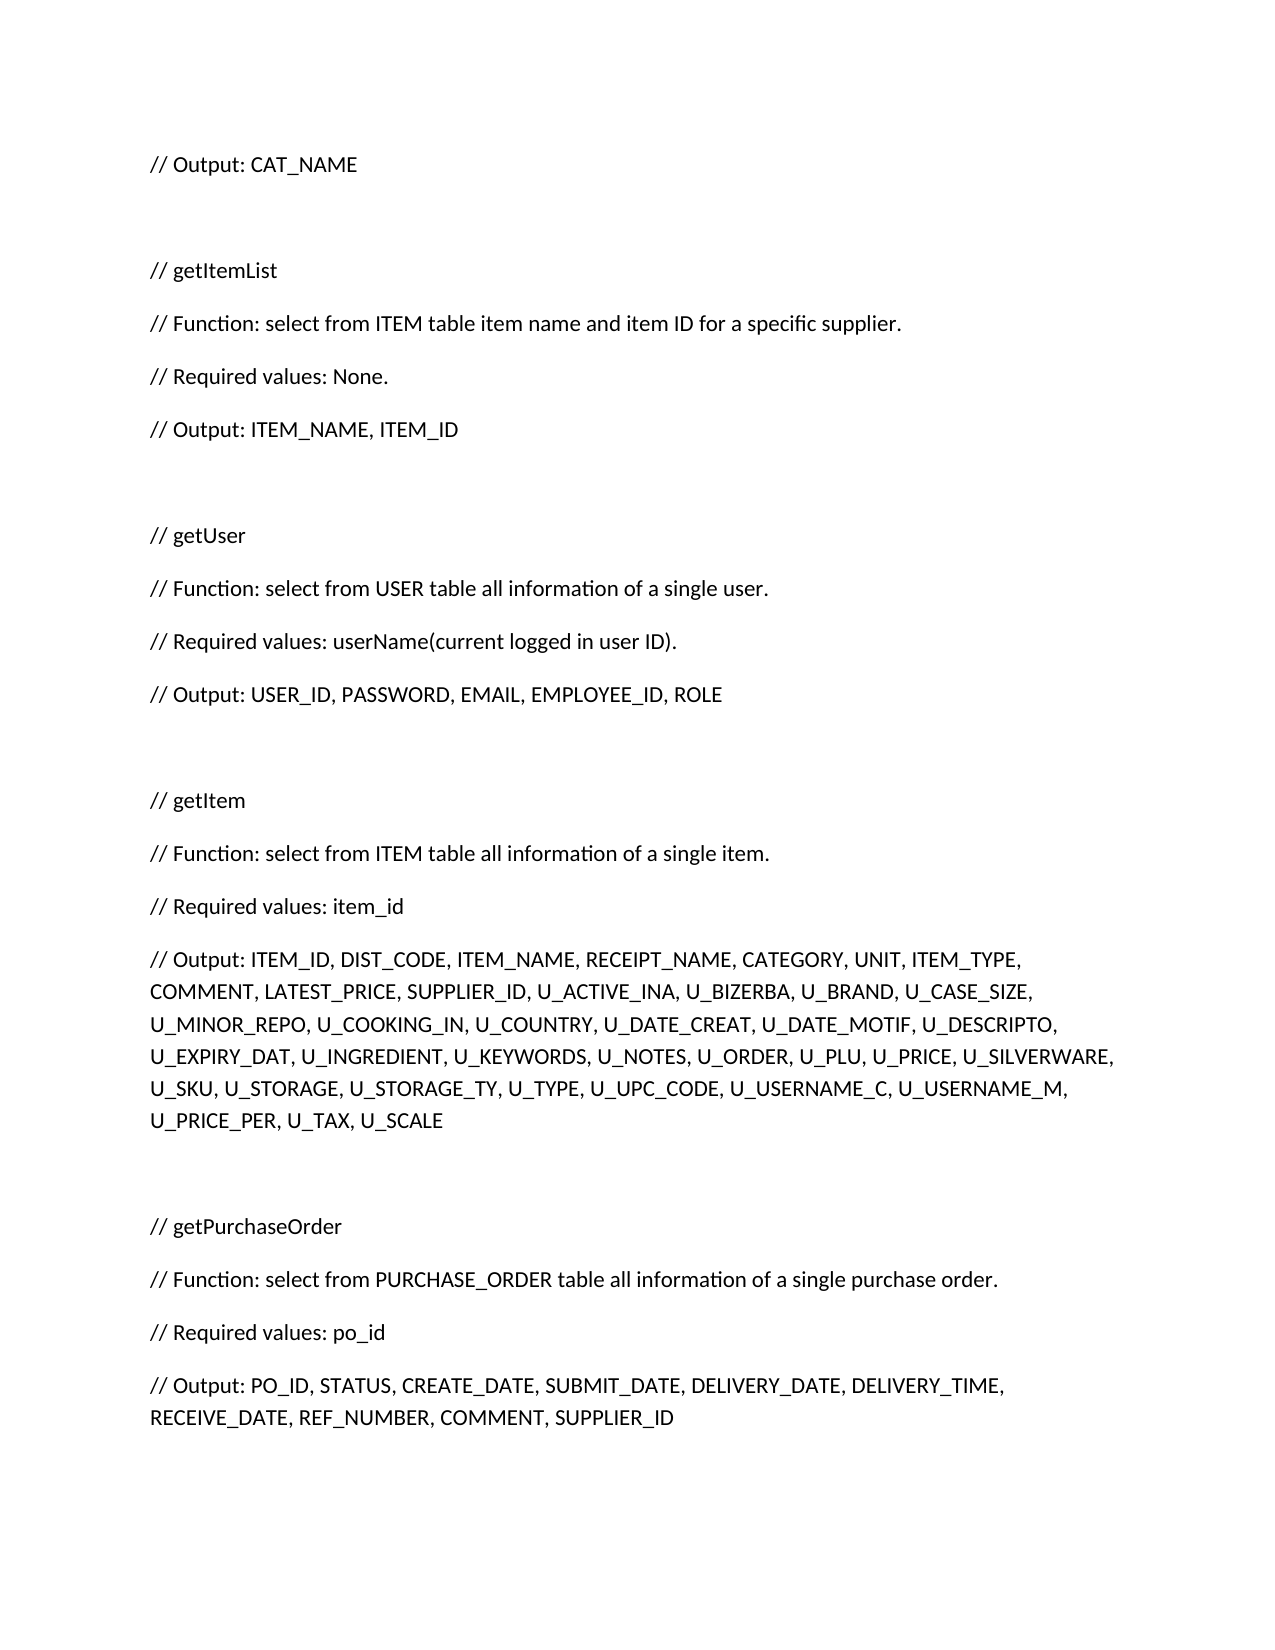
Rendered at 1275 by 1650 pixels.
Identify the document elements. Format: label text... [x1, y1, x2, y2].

text // Function: select from ITEM table all information of a single item. [150, 839, 1125, 867]
text // Output: PO_ID, STATUS, CREATE_DATE, SUBMIT_DATE, DELIVERY_DATE, DELIVERY_TIME, RECEIVE_DATE, REF_NUMBER, COMMENT, SUPPLIER_ID [150, 1371, 1125, 1432]
text // Required values: po_id [150, 1318, 1125, 1346]
text // getPurchaseOrder [150, 1212, 1125, 1240]
text // Required values: item_id [150, 892, 1125, 920]
text // getItemList [150, 256, 1125, 284]
text // Output: ITEM_NAME, ITEM_ID [150, 415, 1125, 443]
text // getUser [150, 521, 1125, 549]
text // Function: select from PURCHASE_ORDER table all information of a single purchase order. [150, 1265, 1125, 1293]
text // Required values: userName(current logged in user ID). [150, 627, 1125, 655]
text // Output: CAT_NAME [150, 150, 1125, 178]
text // getItem [150, 786, 1125, 814]
text // Output: USER_ID, PASSWORD, EMAIL, EMPLOYEE_ID, ROLE [150, 680, 1125, 708]
text // Function: select from USER table all information of a single user. [150, 574, 1125, 602]
text // Output: ITEM_ID, DIST_CODE, ITEM_NAME, RECEIPT_NAME, CATEGORY, UNIT, ITEM_TYPE, COMMENT, LATEST_PRICE, SUPPLIER_ID, U_ACTIVE_INA, U_BIZERBA, U_BRAND, U_CASE_SIZE, U_MINOR_REPO, U_COOKING_IN, U_COUNTRY, U_DATE_CREAT, U_DATE_MOTIF, U_DESCRIPTO, U_EXPIRY_DAT, U_INGREDIENT, U_KEYWORDS, U_NOTES, U_ORDER, U_PLU, U_PRICE, U_SILVERWARE, U_SKU, U_STORAGE, U_STORAGE_TY, U_TYPE, U_UPC_CODE, U_USERNAME_C, U_USERNAME_M, U_PRICE_PER, U_TAX, U_SCALE [150, 945, 1125, 1134]
text // Function: select from ITEM table item name and item ID for a specific supplier. [150, 309, 1125, 337]
text // Required values: None. [150, 362, 1125, 390]
